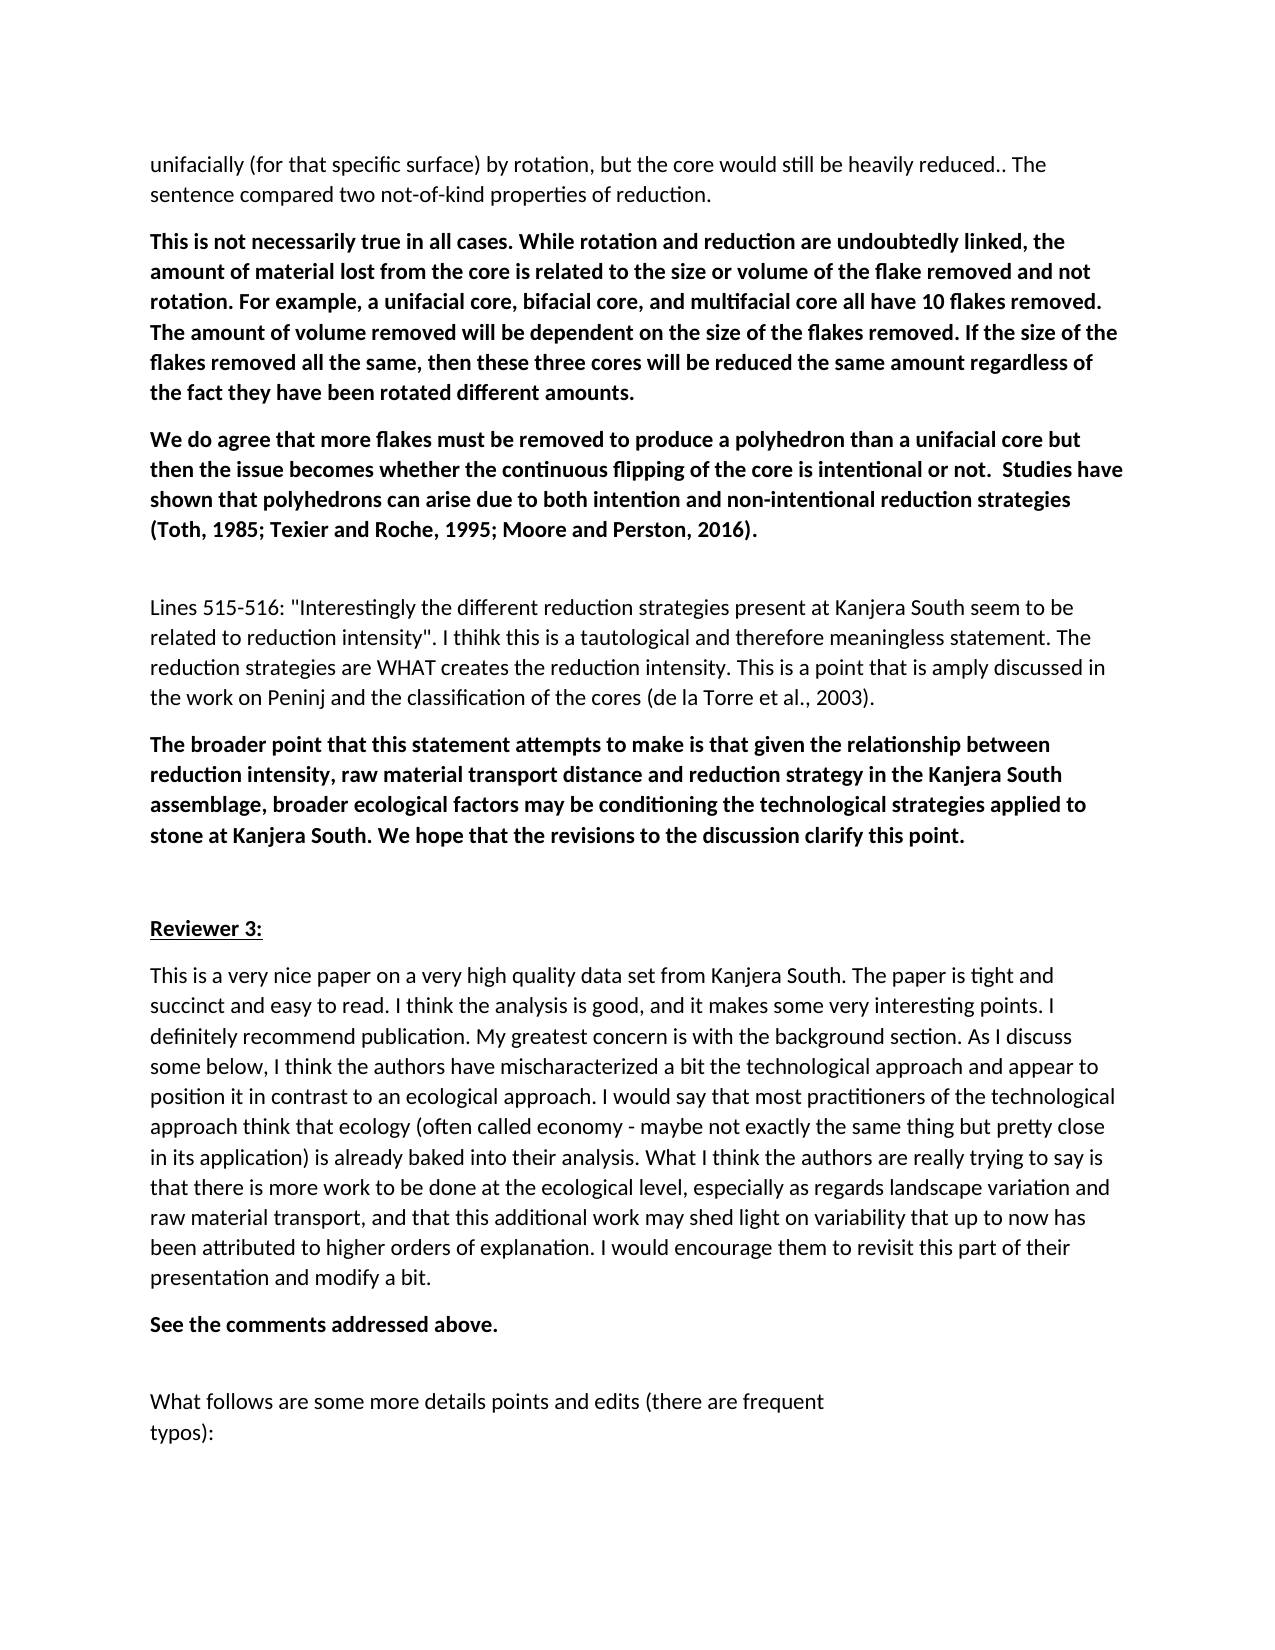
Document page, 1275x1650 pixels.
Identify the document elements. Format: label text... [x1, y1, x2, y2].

text This is a very nice paper on a very high quality data set from Kanjera South. The paper is tight and succinct and easy to read. I think the analysis is good, and it makes some very interesting points. I definitely recommend publication. My greatest concern is with the background section. As I discuss some below, I think the authors have mischaracterized a bit the technological approach and appear to position it in contrast to an ecological approach. I would say that most practitioners of the technological approach think that ecology (often called economy - maybe not exactly the same thing but pretty close in its application) is already baked into their analysis. What I think the authors are really trying to say is that there is more work to be done at the ecological level, especially as regards landscape variation and raw material transport, and that this additional work may shed light on variability that up to now has been attributed to higher orders of explanation. I would encourage them to revisit this part of their presentation and modify a bit. [150, 961, 1125, 1292]
text This is not necessarily true in all cases. While rotation and reduction are undoubtedly linked, the amount of material lost from the core is related to the size or volume of the flake removed and not rotation. For example, a unifacial core, bifacial core, and multifacial core all have 10 flakes removed. The amount of volume removed will be dependent on the size of the flakes removed. If the size of the flakes removed all the same, then these three cores will be reduced the same amount regardless of the fact they have been rotated different amounts. [150, 227, 1125, 406]
text See the comments addressed above. [150, 1310, 1125, 1338]
text Reviewer 3: [150, 914, 1125, 943]
text Lines 515-516: "Interestingly the different reduction strategies present at Kanjera South seem to be related to reduction intensity". I thihk this is a tautological and therefore meaningless statement. The reduction strategies are WHAT creates the reduction intensity. This is a point that is amply discussed in the work on Peninj and the classification of the cores (de la Torre et al., 2003). [150, 562, 1125, 711]
text What follows are some more details points and edits (there are frequent typos): [150, 1357, 1125, 1476]
text The broader point that this statement attempts to make is that given the relationship between reduction intensity, raw material transport distance and reduction strategy in the Kanjera South assemblage, broader ecological factors may be conditioning the technological strategies applied to stone at Kanjera South. We hope that the revisions to the discussion clarify this point. [150, 730, 1125, 849]
